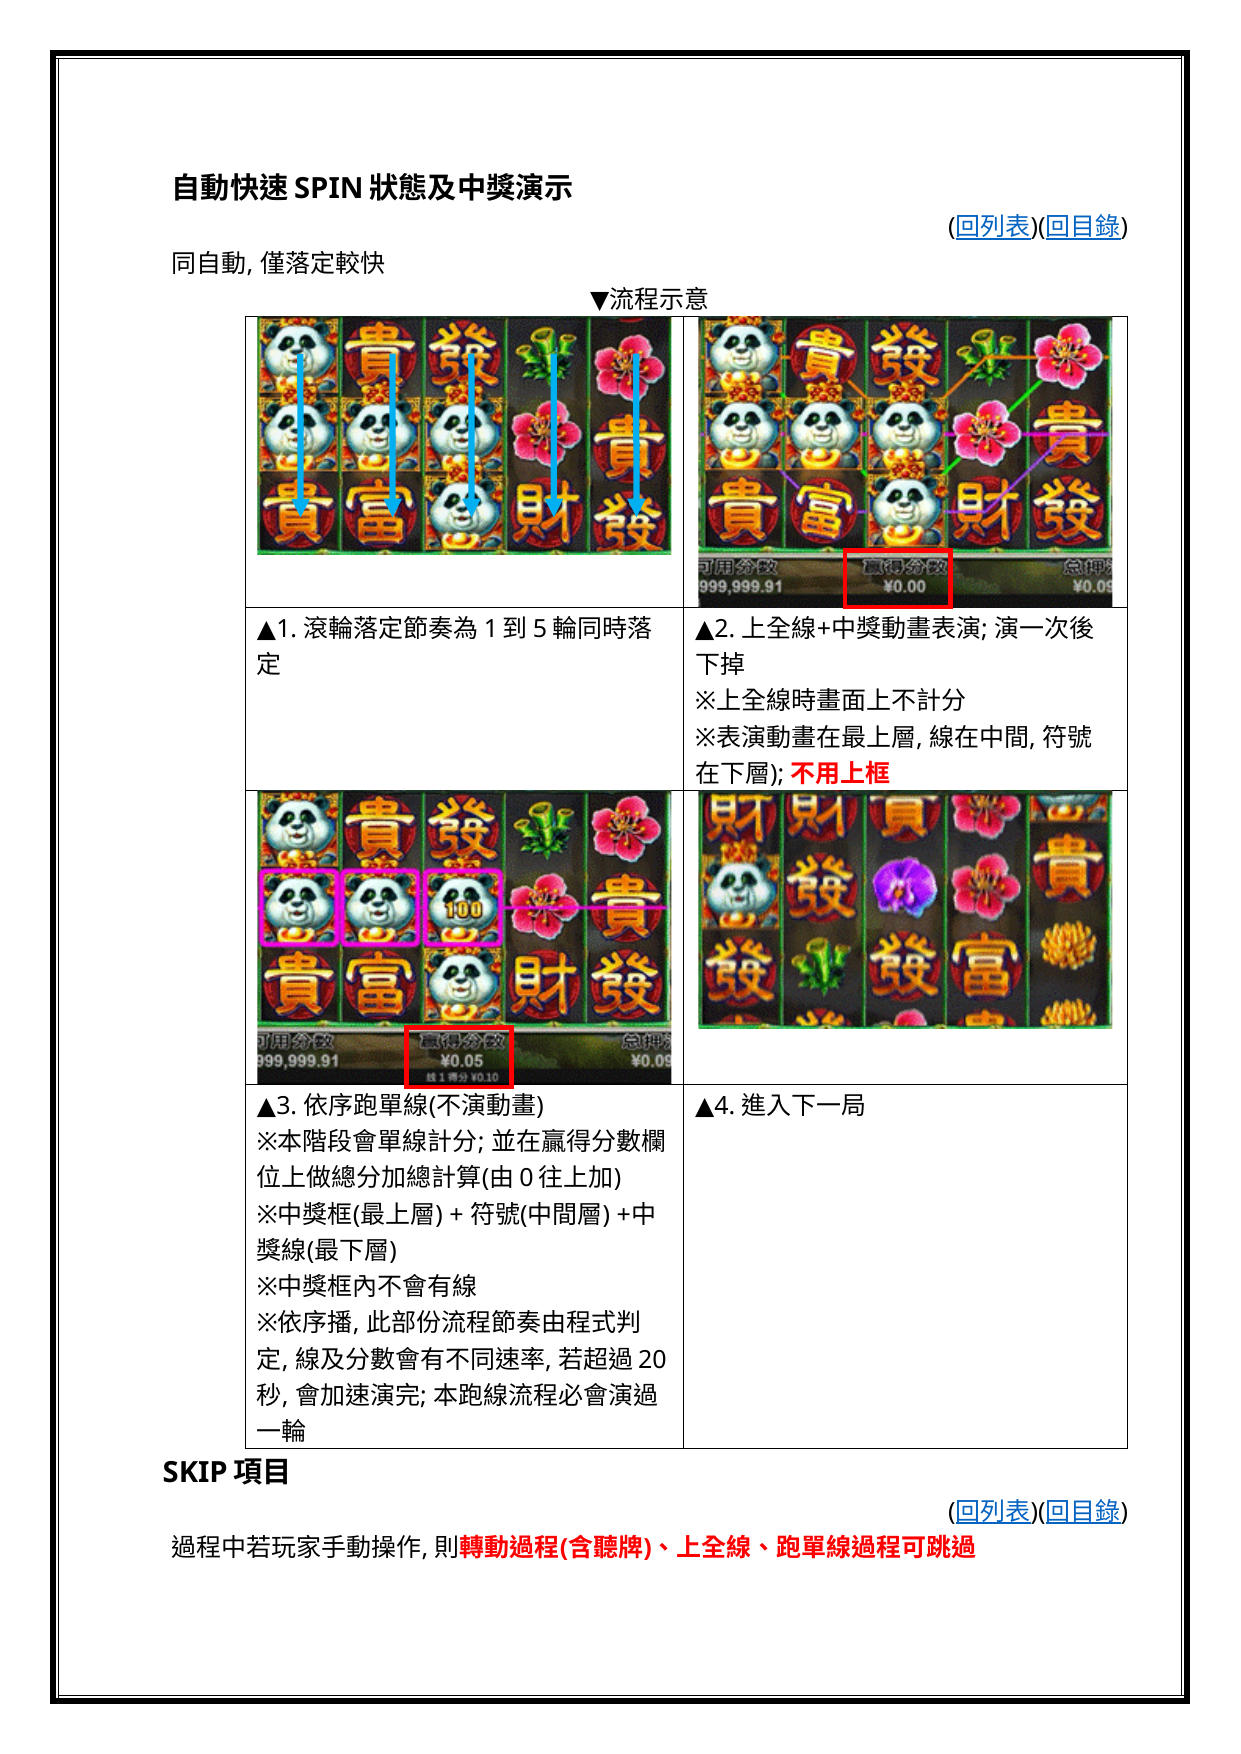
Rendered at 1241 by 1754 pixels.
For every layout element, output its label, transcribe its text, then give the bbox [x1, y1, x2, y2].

picture [257, 790, 672, 1085]
text (回列表)(回目錄) [171, 207, 1128, 243]
table_cell ▲4. 進入下一局 [684, 1085, 1127, 1448]
picture [257, 316, 672, 555]
picture [409, 1030, 509, 1085]
text 同自動, 僅落定較快 [171, 243, 1128, 279]
table_header [246, 317, 683, 607]
picture [847, 553, 948, 605]
table_cell ▲2. 上全線+中獎動畫表演; 演一次後下掉 ※上全線時畫面上不計分 ※表演動畫在最上層, 線在中間, 符號在下層); 不用上框 [684, 608, 1127, 789]
picture [698, 316, 1113, 608]
text 過程中若玩家手動操作, 則轉動過程(含聽牌)、上全線、跑單線過程可跳過 [171, 1528, 1128, 1564]
table_cell ▲3. 依序跑單線(不演動畫) ※本階段會單線計分; 並在贏得分數欄位上做總分加總計算(由0往上加) ※中獎框(最上層) + 符號(中間層) +中獎線(最下層) ※中獎框內不會有線 ※依序播, 此部份流程節奏由程式判定, 線及分數會有不同速率, 若超過20秒, 會加速演完; 本跑線流程必會演過一輪 [246, 1085, 683, 1448]
table_cell ▲1. 滾輪落定節奏為1到5輪同時落定 [246, 608, 683, 789]
text ▼流程示意 [171, 279, 1128, 316]
text 自動快速SPIN狀態及中獎演示 [171, 164, 1128, 207]
table_cell [684, 791, 1127, 1084]
table_header [1113, 317, 1127, 607]
text (回列表)(回目錄) [171, 1491, 1128, 1528]
picture [698, 790, 1113, 1029]
table_cell [672, 791, 683, 1084]
table_cell [246, 791, 257, 1084]
table_header [684, 317, 698, 607]
text SKIP項目 [112, 1449, 1128, 1491]
